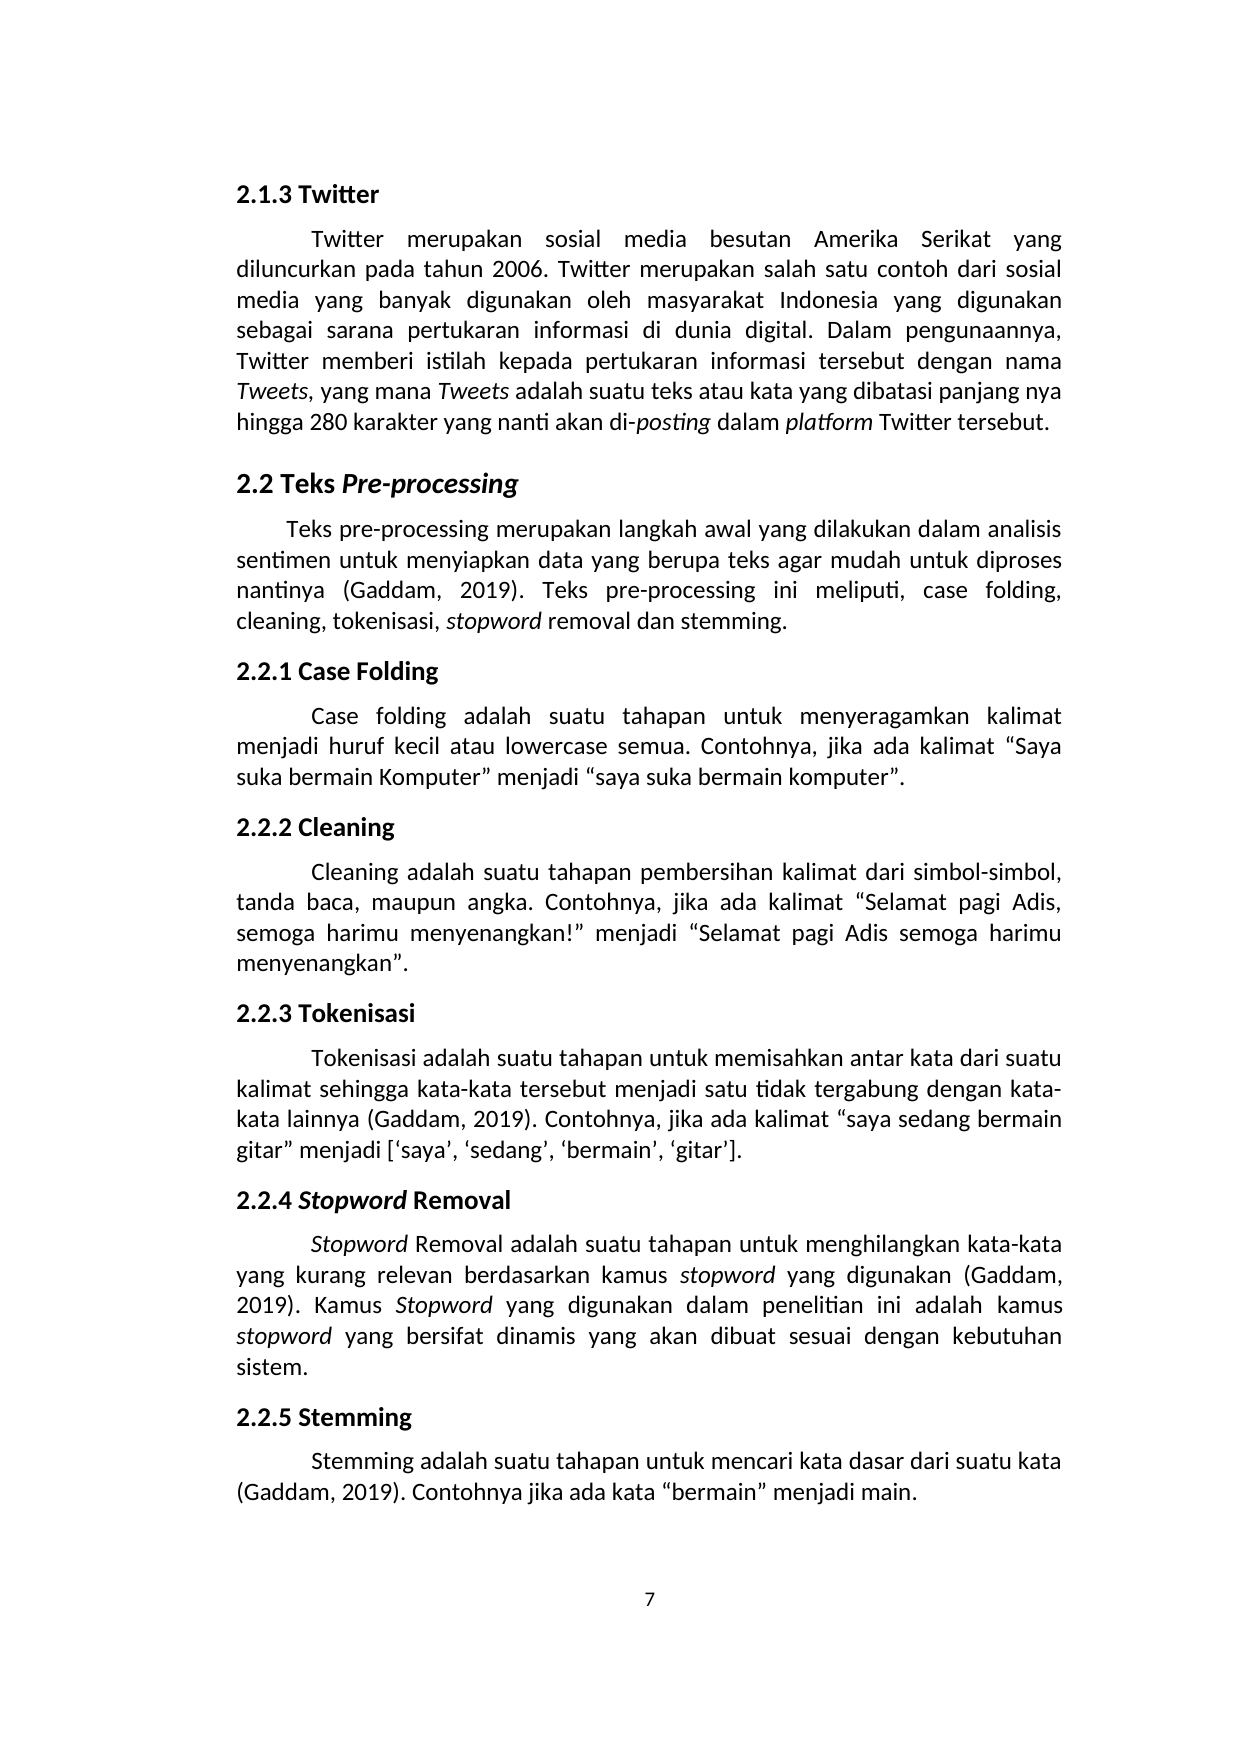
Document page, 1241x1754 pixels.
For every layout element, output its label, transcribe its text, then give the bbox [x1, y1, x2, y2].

text Cleaning adalah suatu tahapan pembersihan kalimat dari simbol-simbol, tanda baca, maupun angka. Contohnya, jika ada kalimat “Selamat pagi Adis, semoga harimu menyenangkan!” menjadi “Selamat pagi Adis semoga harimu menyenangkan”. [236, 856, 1063, 978]
subtitle Tokenisasi [236, 997, 1063, 1030]
text Stopword Removal adalah suatu tahapan untuk menghilangkan kata-kata yang kurang relevan berdasarkan kamus stopword yang digunakan . Kamus Stopword yang digunakan dalam penelitian ini adalah kamus stopword yang bersifat dinamis yang akan dibuat sesuai dengan kebutuhan sistem. [236, 1228, 1063, 1381]
text Twitter merupakan sosial media besutan Amerika Serikat yang diluncurkan pada tahun 2006. Twitter merupakan salah satu contoh dari sosial media yang banyak digunakan oleh masyarakat Indonesia yang digunakan sebagai sarana pertukaran informasi di dunia digital. Dalam pengunaannya, Twitter memberi istilah kepada pertukaran informasi tersebut dengan nama Tweets, yang mana Tweets adalah suatu teks atau kata yang dibatasi panjang nya hingga 280 karakter yang nanti akan di-posting dalam platform Twitter tersebut. [236, 223, 1063, 436]
subtitle Teks Pre-processing [236, 466, 1063, 501]
subtitle Cleaning [236, 810, 1063, 843]
subtitle Case Folding [236, 654, 1063, 687]
text Tokenisasi adalah suatu tahapan untuk memisahkan antar kata dari suatu kalimat sehingga kata-kata tersebut menjadi satu tidak tergabung dengan kata-kata lainnya . Contohnya, jika ada kalimat “saya sedang bermain gitar” menjadi [‘saya’, ‘sedang’, ‘bermain’, ‘gitar’]. [236, 1042, 1063, 1164]
subtitle Stopword Removal [236, 1183, 1063, 1216]
text Case folding adalah suatu tahapan untuk menyeragamkan kalimat menjadi huruf kecil atau lowercase semua. Contohnya, jika ada kalimat “Saya suka bermain Komputer” menjadi “saya suka bermain komputer”. [236, 700, 1063, 792]
subtitle Twitter [236, 177, 1063, 210]
text Stemming adalah suatu tahapan untuk mencari kata dasar dari suatu kata . Contohnya jika ada kata “bermain” menjadi main. [236, 1445, 1063, 1506]
subtitle Stemming [236, 1400, 1063, 1433]
text Teks pre-processing merupakan langkah awal yang dilakukan dalam analisis sentimen untuk menyiapkan data yang berupa teks agar mudah untuk diproses nantinya . Teks pre-processing ini meliputi, case folding, cleaning, tokenisasi, stopword removal dan stemming. [236, 514, 1063, 636]
